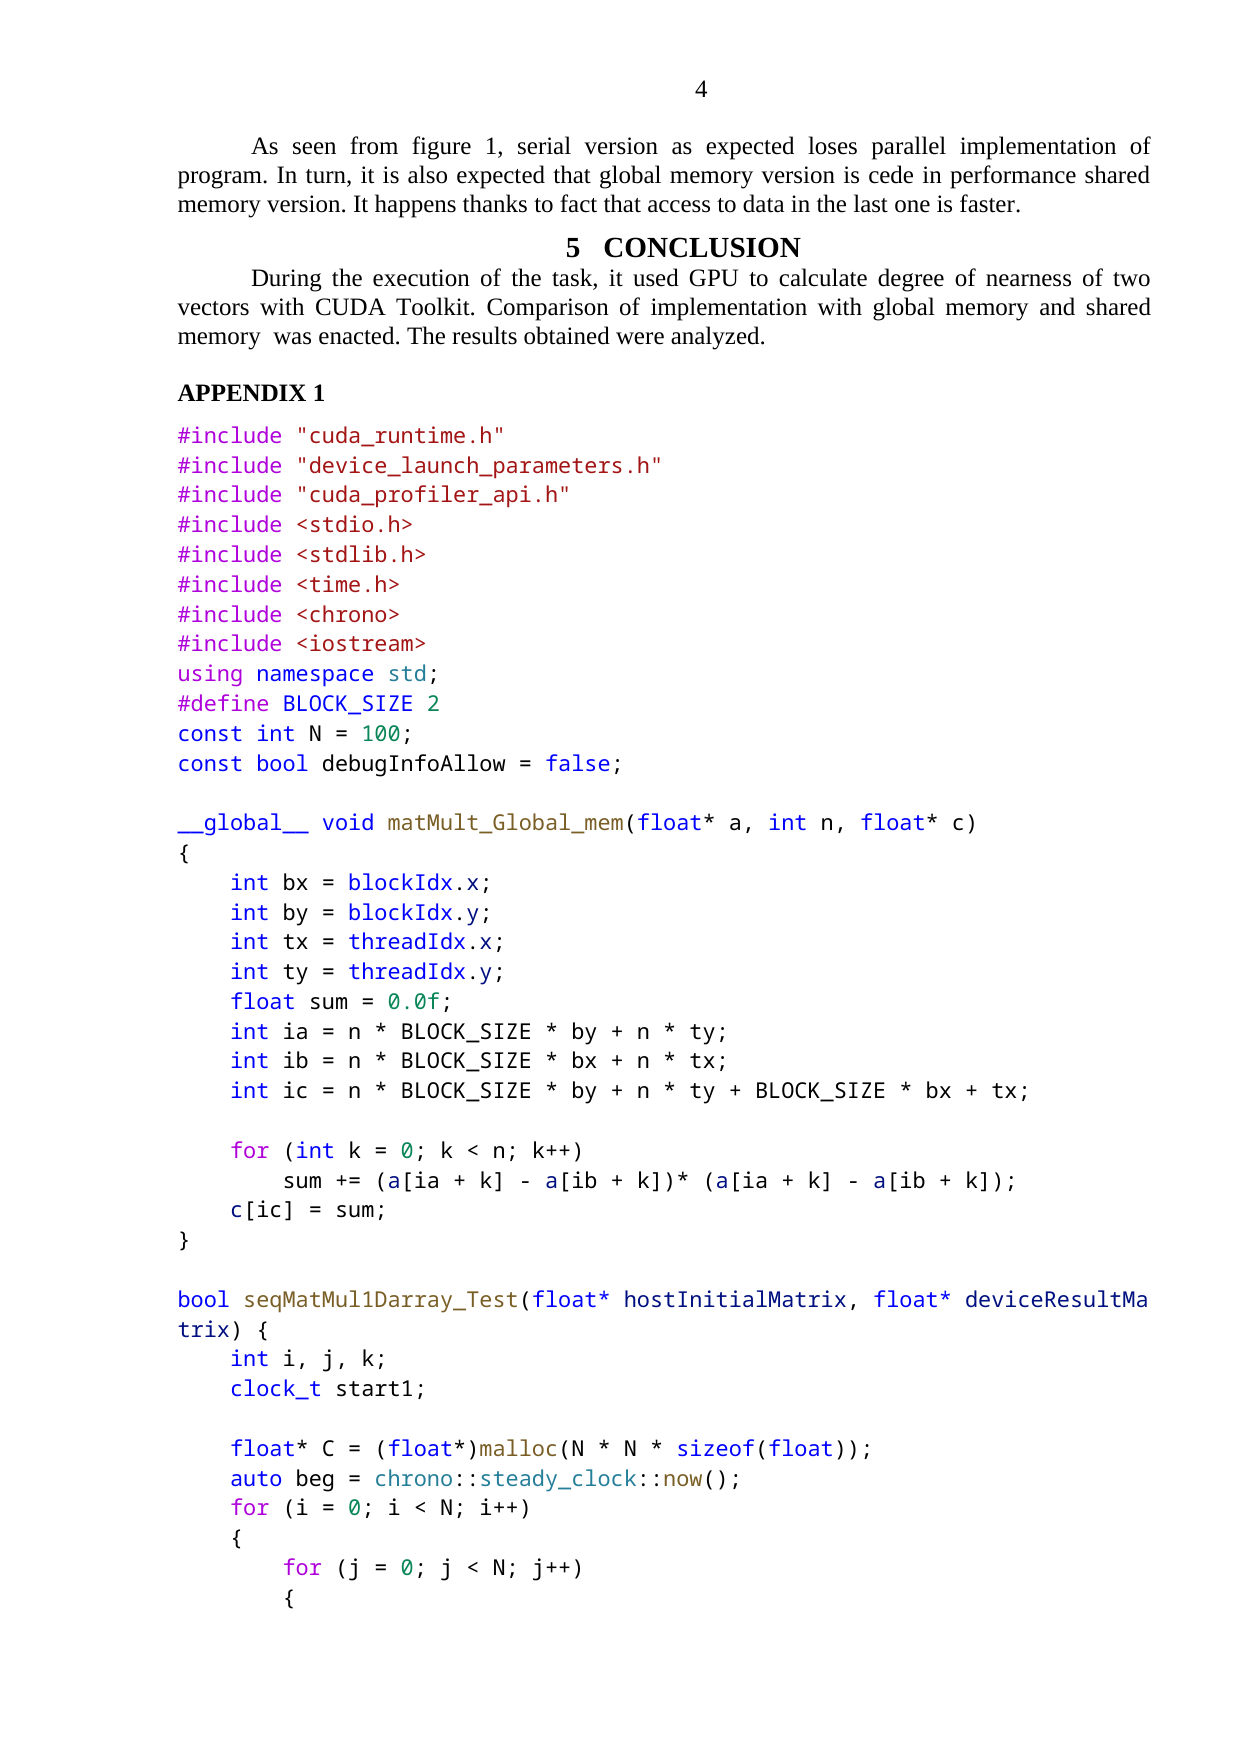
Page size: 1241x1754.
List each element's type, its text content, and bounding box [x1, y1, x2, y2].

text int ty = threadIdx.y; [177, 956, 1152, 986]
text #include <stdlib.h> [177, 539, 1152, 569]
text #include "device_launch_parameters.h" [177, 449, 1152, 479]
text #include <stdio.h> [177, 509, 1152, 539]
text clock_t start1; [177, 1373, 1152, 1403]
text int tx = threadIdx.x; [177, 926, 1152, 956]
text As seen from figure 1, serial version as expected loses parallel implementation of program. In turn, it is also expected that global memory version is cede in performance shared memory version. It happens thanks to fact that access to data in the last one is faster. [177, 131, 1152, 217]
text int bx = blockIdx.x; [177, 867, 1152, 896]
text { [177, 1582, 1152, 1611]
text for (int k = 0; k < n; k++) [177, 1135, 1152, 1164]
text #include <iostream> [177, 628, 1152, 658]
text int i, j, k; [177, 1343, 1152, 1373]
text for (i = 0; i < N; i++) [177, 1492, 1152, 1522]
text #include "cuda_profiler_api.h" [177, 479, 1152, 509]
text int ic = n * BLOCK_SIZE * by + n * ty + BLOCK_SIZE * bx + tx; [177, 1075, 1152, 1105]
text int by = blockIdx.y; [177, 896, 1152, 926]
text c[ic] = sum; [177, 1194, 1152, 1224]
text } [177, 1224, 1152, 1254]
text const int N = 100; [177, 718, 1152, 747]
text int ib = n * BLOCK_SIZE * bx + n * tx; [177, 1045, 1152, 1075]
text for (j = 0; j < N; j++) [177, 1552, 1152, 1582]
text __global__ void matMult_Global_mem(float* a, int n, float* c) [177, 807, 1152, 837]
text auto beg = chrono::steady_clock::now(); [177, 1462, 1152, 1492]
text #define BLOCK_SIZE 2 [177, 688, 1152, 718]
text using namespace std; [177, 658, 1152, 688]
text #include "cuda_runtime.h" [177, 420, 1152, 449]
text During the execution of the task, it used GPU to calculate degree of nearness of two vectors with CUDA Toolkit. Comparison of implementation with global memory and shared memory was enacted. The results obtained were analyzed. [177, 263, 1152, 350]
text Conclusion [215, 230, 1152, 263]
text sum += (a[ia + k] - a[ib + k])* (a[ia + k] - a[ib + k]); [177, 1164, 1152, 1194]
text #include <chrono> [177, 598, 1152, 628]
text bool seqMatMul1Darray_Test(float* hostInitialMatrix, float* deviceResultMatrix) { [177, 1284, 1152, 1343]
text float* C = (float*)malloc(N * N * sizeof(float)); [177, 1433, 1152, 1462]
title Appendix 1 [177, 378, 1152, 407]
text const bool debugInfoAllow = false; [177, 747, 1152, 777]
text { [177, 1522, 1152, 1552]
text #include <time.h> [177, 569, 1152, 598]
text float sum = 0.0f; [177, 986, 1152, 1016]
text int ia = n * BLOCK_SIZE * by + n * ty; [177, 1016, 1152, 1045]
text { [177, 837, 1152, 867]
